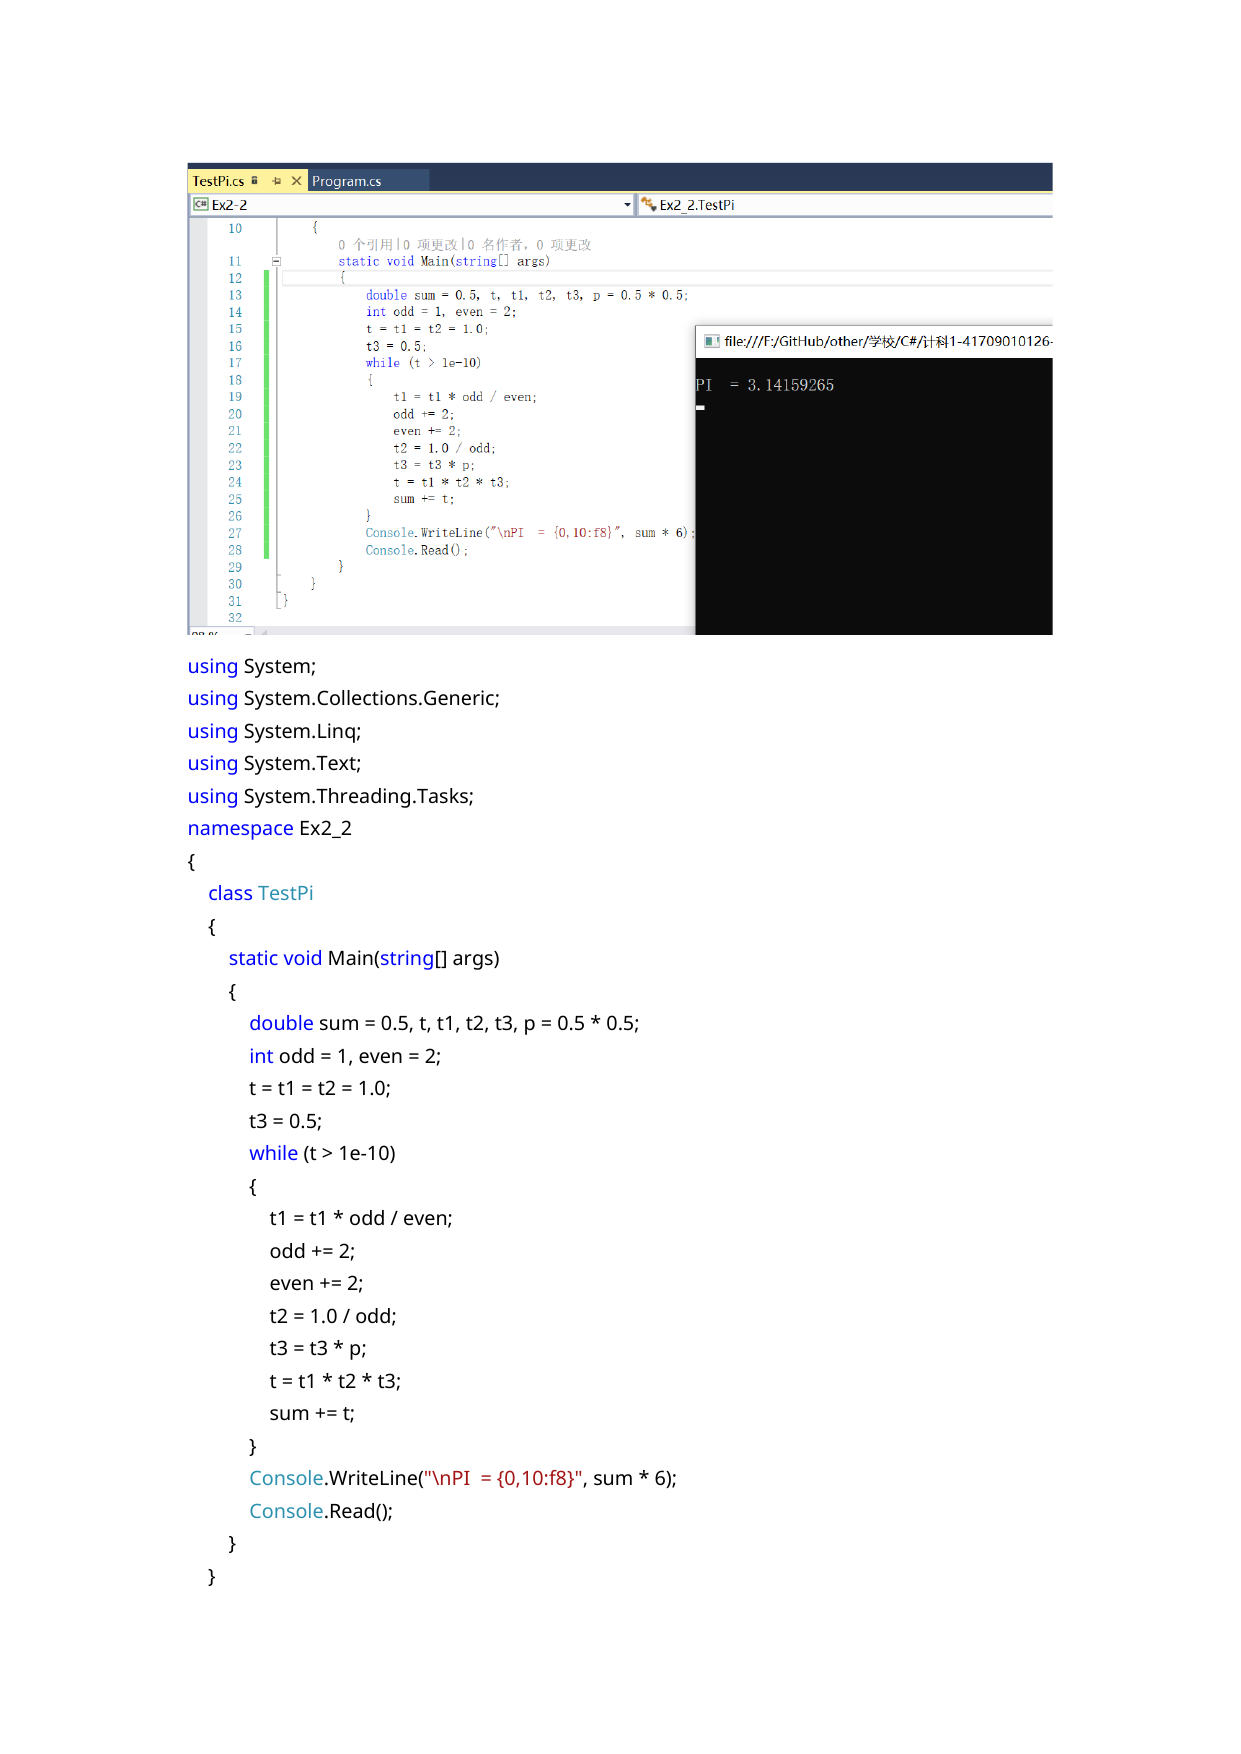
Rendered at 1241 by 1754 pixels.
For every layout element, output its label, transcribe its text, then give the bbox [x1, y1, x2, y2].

text using System.Threading.Tasks; [187, 779, 1053, 812]
text static void Main(string[] args) [187, 942, 1053, 974]
text { [187, 909, 1053, 942]
text using System.Linq; [187, 714, 1053, 747]
text t3 = 0.5; [187, 1104, 1053, 1137]
text odd += 2; [187, 1234, 1053, 1267]
text double sum = 0.5, t, t1, t2, t3, p = 0.5 * 0.5; [187, 1007, 1053, 1039]
text } [187, 1429, 1053, 1462]
text namespace Ex2_2 [187, 812, 1053, 844]
text int odd = 1, even = 2; [187, 1039, 1053, 1072]
text Console.WriteLine("\nPI = {0,10:f8}", sum * 6); [187, 1462, 1053, 1494]
text { [187, 844, 1053, 877]
text sum += t; [187, 1397, 1053, 1429]
text using System.Text; [187, 747, 1053, 779]
text using System; [187, 649, 1053, 682]
text class TestPi [187, 877, 1053, 909]
text Console.Read(); [187, 1494, 1053, 1527]
text t3 = t3 * p; [187, 1332, 1053, 1364]
text t = t1 = t2 = 1.0; [187, 1072, 1053, 1104]
text { [187, 974, 1053, 1007]
text even += 2; [187, 1267, 1053, 1299]
text t1 = t1 * odd / even; [187, 1202, 1053, 1234]
text while (t > 1e-10) [187, 1137, 1053, 1169]
text t2 = 1.0 / odd; [187, 1299, 1053, 1332]
picture [187, 162, 1053, 635]
text t = t1 * t2 * t3; [187, 1364, 1053, 1397]
text using System.Collections.Generic; [187, 682, 1053, 714]
text { [187, 1169, 1053, 1202]
text } [187, 1559, 1053, 1592]
text } [187, 1527, 1053, 1559]
